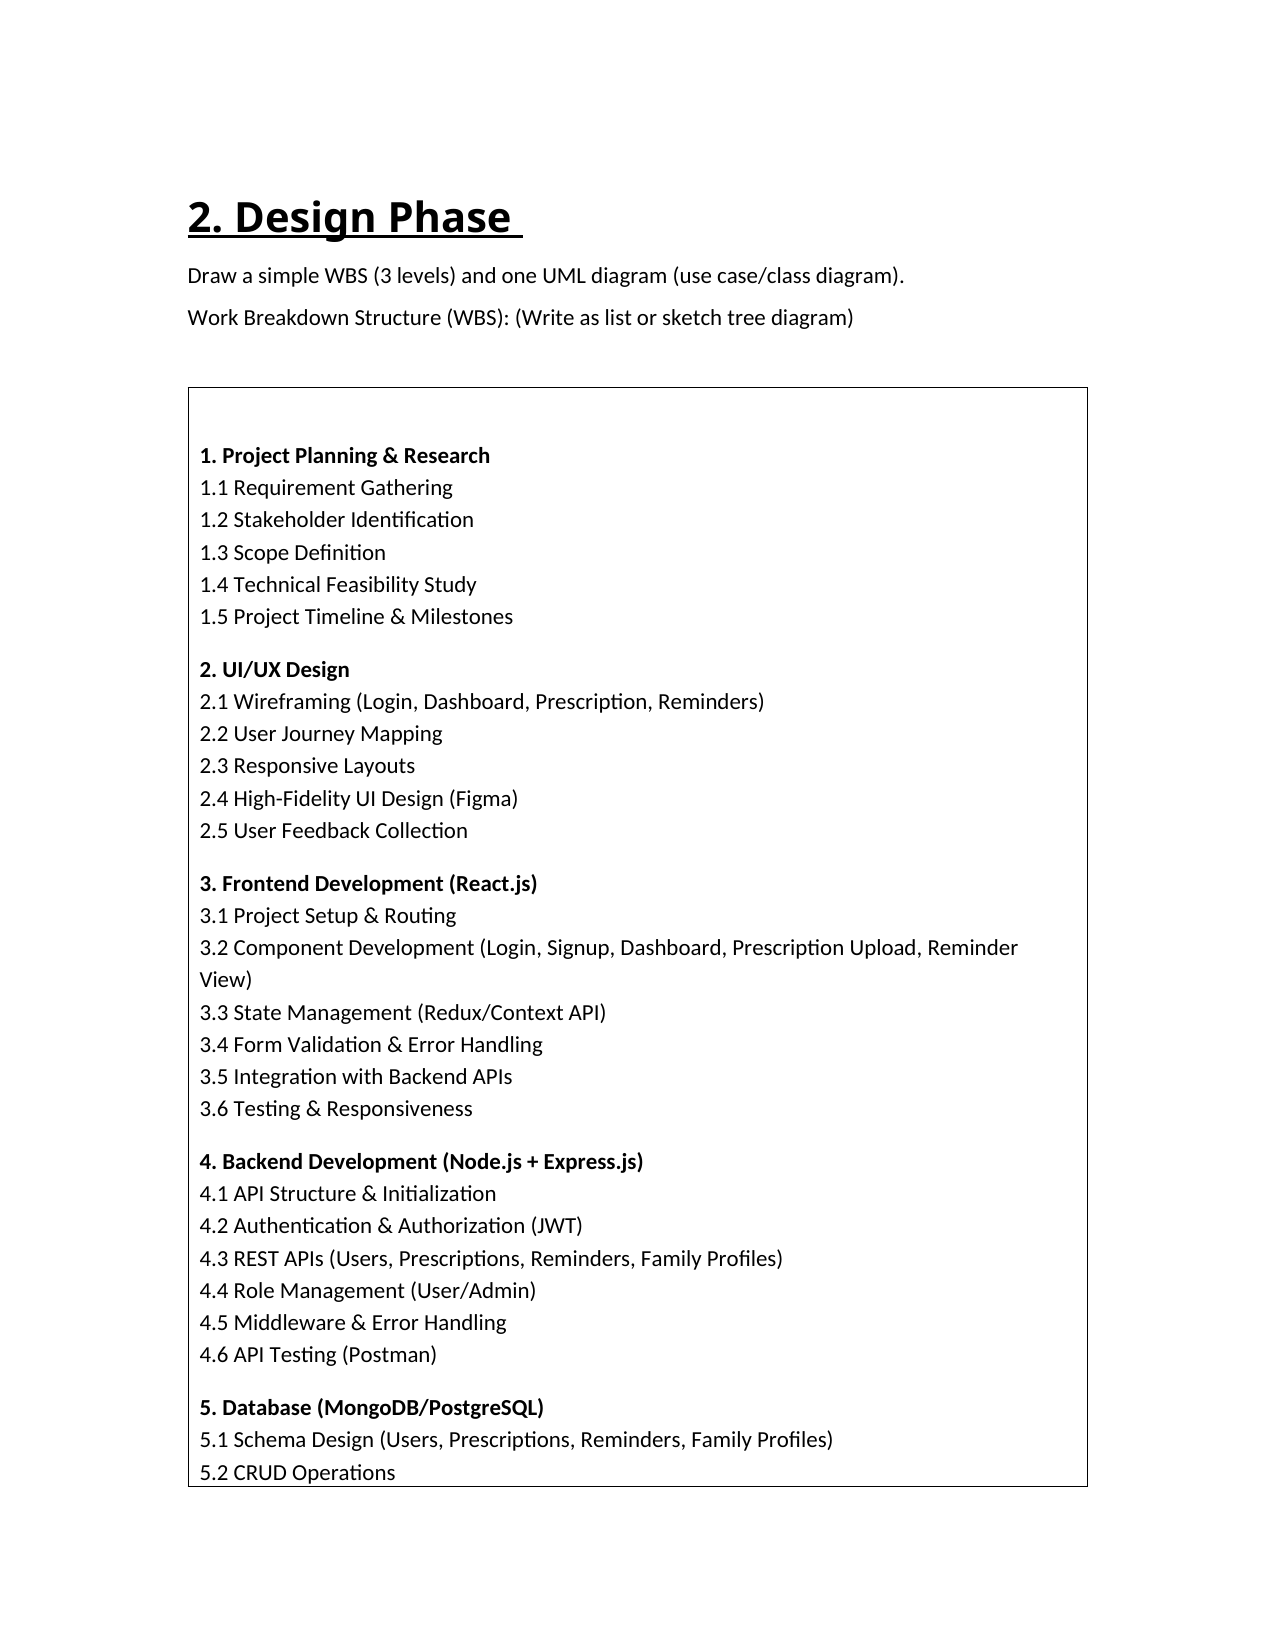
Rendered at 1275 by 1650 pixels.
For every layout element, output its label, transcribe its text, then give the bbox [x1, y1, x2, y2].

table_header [189, 388, 1087, 1486]
text Draw a simple WBS (3 levels) and one UML diagram (use case/class diagram). Work Breakdown Structure (WBS): (Write as list or sketch tree diagram) [187, 261, 1087, 373]
subtitle 2. Design Phase [187, 187, 1087, 244]
